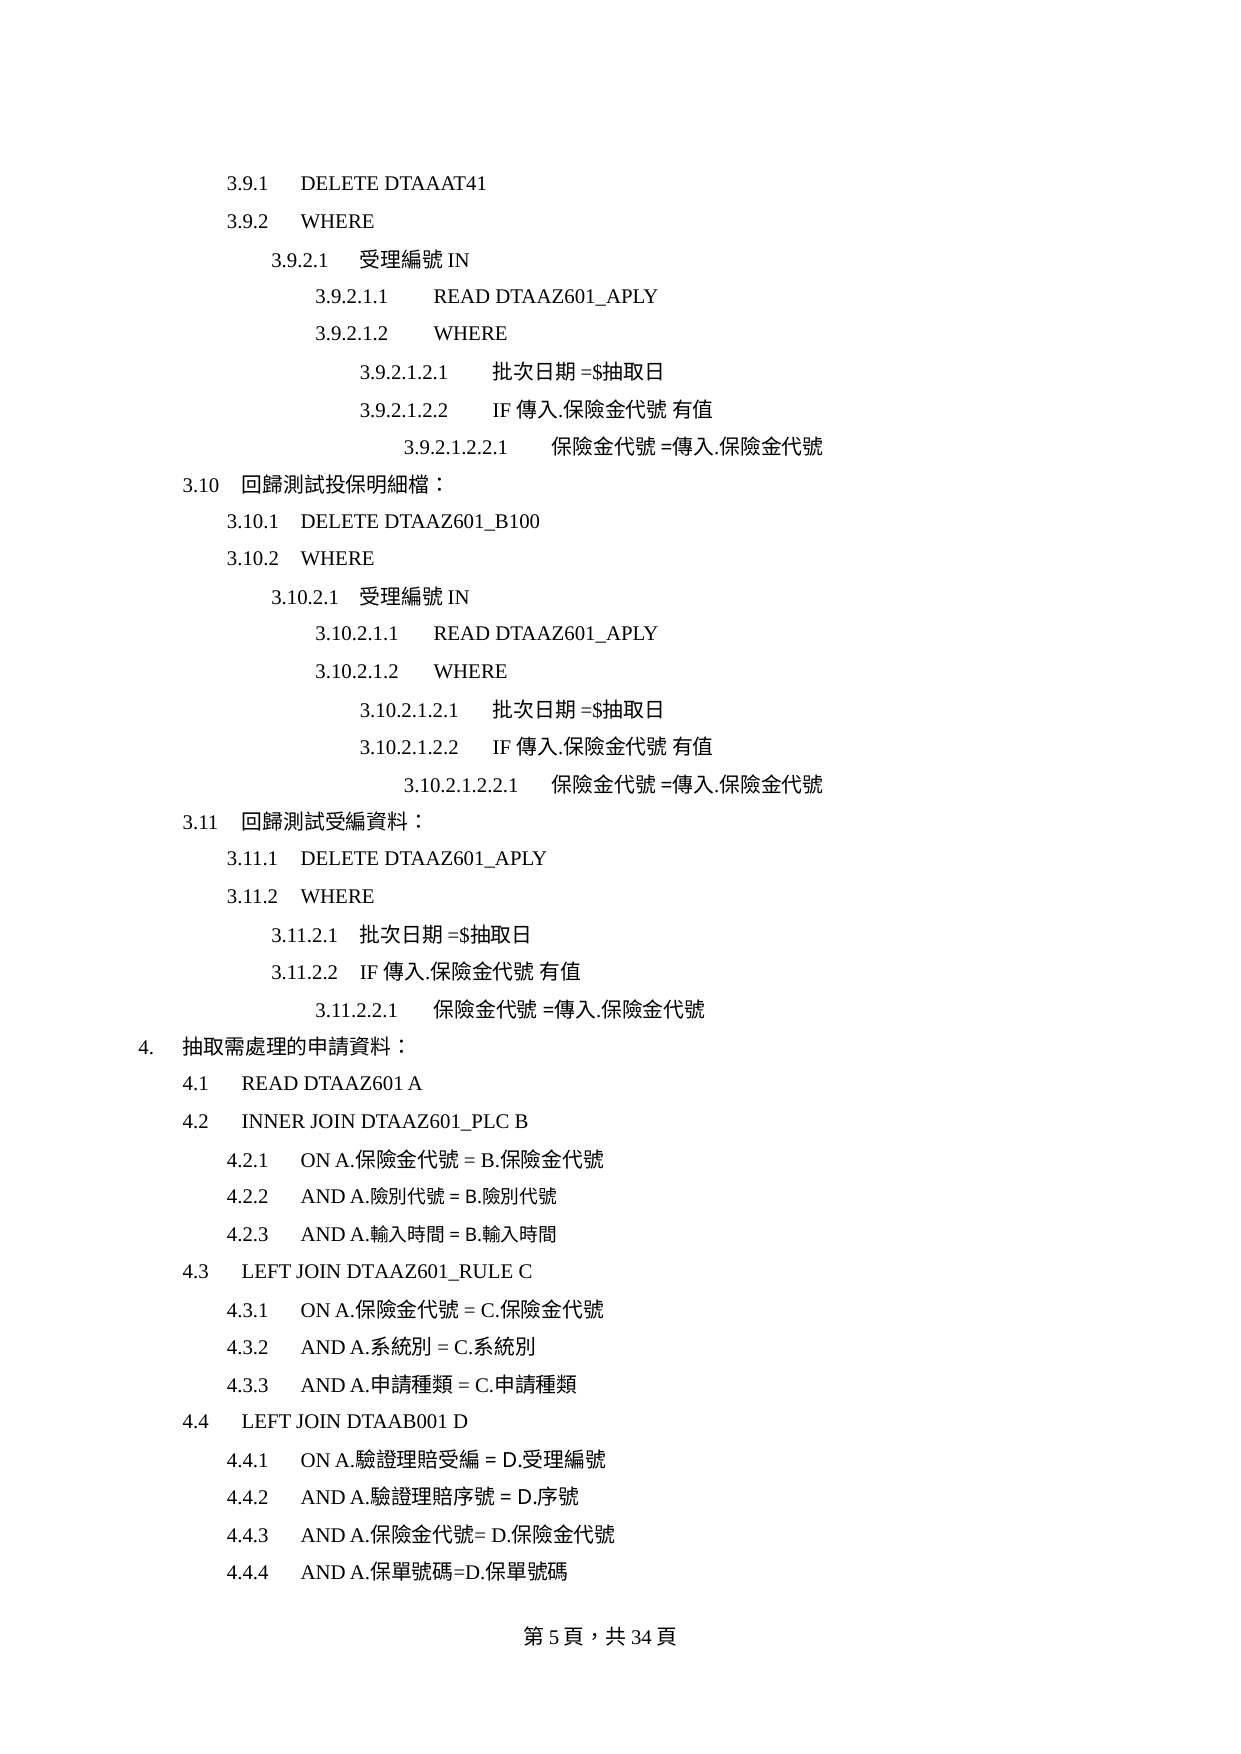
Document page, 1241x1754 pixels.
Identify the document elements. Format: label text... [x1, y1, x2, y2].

list 抽取需處理的申請資料： [138, 1027, 1144, 1064]
list READ DTAAZ601 A [182, 1064, 1144, 1102]
list WHERE [227, 539, 1144, 577]
list WHERE [315, 314, 1144, 352]
list WHERE [315, 652, 1144, 689]
list DELETE DTAAZ601_B100 [227, 502, 1144, 539]
list WHERE [227, 202, 1144, 239]
list INNER JOIN DTAAZ601_PLC B [182, 1102, 1144, 1139]
list WHERE [227, 877, 1144, 914]
list READ DTAAZ601_APLY [315, 614, 1144, 652]
list 保險金代號 =傳入.保險金代號 [315, 989, 1144, 1027]
list AND A.系統別 = C.系統別 [227, 1327, 1144, 1364]
list 批次日期 =$抽取日 [359, 352, 1144, 389]
list AND A.險別代號 = B.險別代號 [227, 1177, 1144, 1214]
list ON A.保險金代號 = B.保險金代號 [227, 1139, 1144, 1177]
list IF 傳入.保險金代號 有值 [359, 389, 1144, 427]
list 批次日期 =$抽取日 [359, 689, 1144, 727]
list LEFT JOIN DTAAB001 D [182, 1402, 1144, 1439]
list IF 傳入.保險金代號 有值 [271, 952, 1144, 989]
list DELETE DTAAAT41 [227, 164, 1144, 202]
list 受理編號 IN [271, 577, 1144, 614]
list AND A.保單號碼=D.保單號碼 [227, 1552, 1144, 1589]
list 回歸測試投保明細檔： [182, 464, 1144, 502]
list 保險金代號 =傳入.保險金代號 [404, 764, 1144, 802]
list 回歸測試受編資料： [182, 802, 1144, 839]
list AND A.輸入時間 = B.輸入時間 [227, 1214, 1144, 1252]
list AND A.驗證理賠序號 = D.序號 [227, 1477, 1144, 1514]
list IF 傳入.保險金代號 有值 [359, 727, 1144, 764]
list READ DTAAZ601_APLY [315, 277, 1144, 314]
list ON A.驗證理賠受編 = D.受理編號 [227, 1439, 1144, 1477]
list 保險金代號 =傳入.保險金代號 [404, 427, 1144, 464]
list 批次日期 =$抽取日 [271, 914, 1144, 952]
list ON A.保險金代號 = C.保險金代號 [227, 1289, 1144, 1327]
list AND A.保險金代號= D.保險金代號 [227, 1514, 1144, 1552]
list LEFT JOIN DTAAZ601_RULE C [182, 1252, 1144, 1289]
list AND A.申請種類 = C.申請種類 [227, 1364, 1144, 1402]
list DELETE DTAAZ601_APLY [227, 839, 1144, 877]
list 受理編號 IN [271, 239, 1144, 277]
